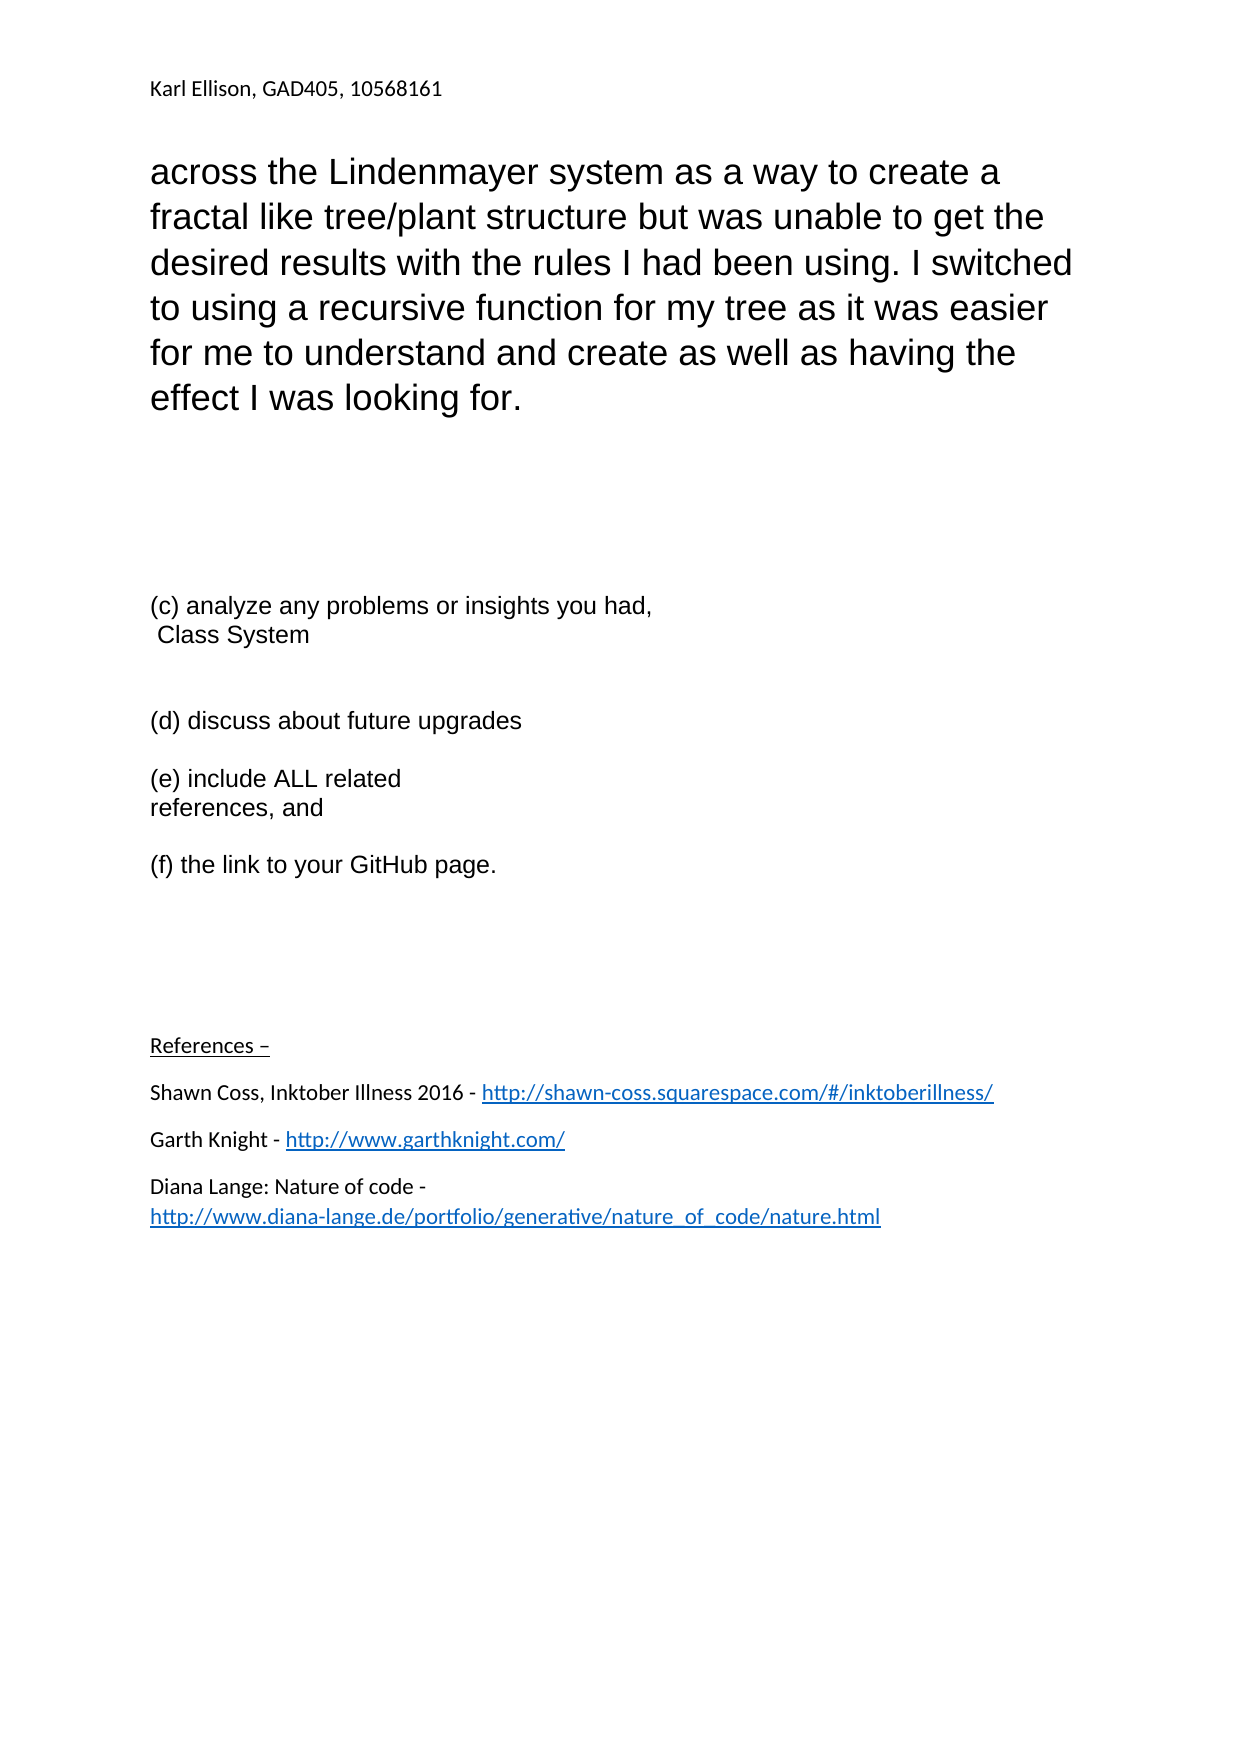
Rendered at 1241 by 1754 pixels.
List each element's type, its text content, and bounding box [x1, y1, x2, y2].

text (f) the link to your GitHub page. [150, 850, 1090, 879]
text Diana Lange: Nature of code - http://www.diana-lange.de/portfolio/generative/nature_of_code/nature.html [150, 1172, 1090, 1230]
text (d) discuss about future upgrades [150, 706, 1090, 735]
text (c) analyze any problems or insights you had, [150, 591, 1090, 620]
text References – [150, 1031, 1090, 1059]
text Shawn Coss, Inktober Illness 2016 - http://shawn-coss.squarespace.com/#/inktoberillness/ [150, 1078, 1090, 1106]
text Class System [150, 620, 1090, 649]
text Garth Knight - http://www.garthknight.com/ [150, 1125, 1090, 1153]
text references, and [150, 792, 1090, 821]
text (e) include ALL related [150, 764, 1090, 792]
